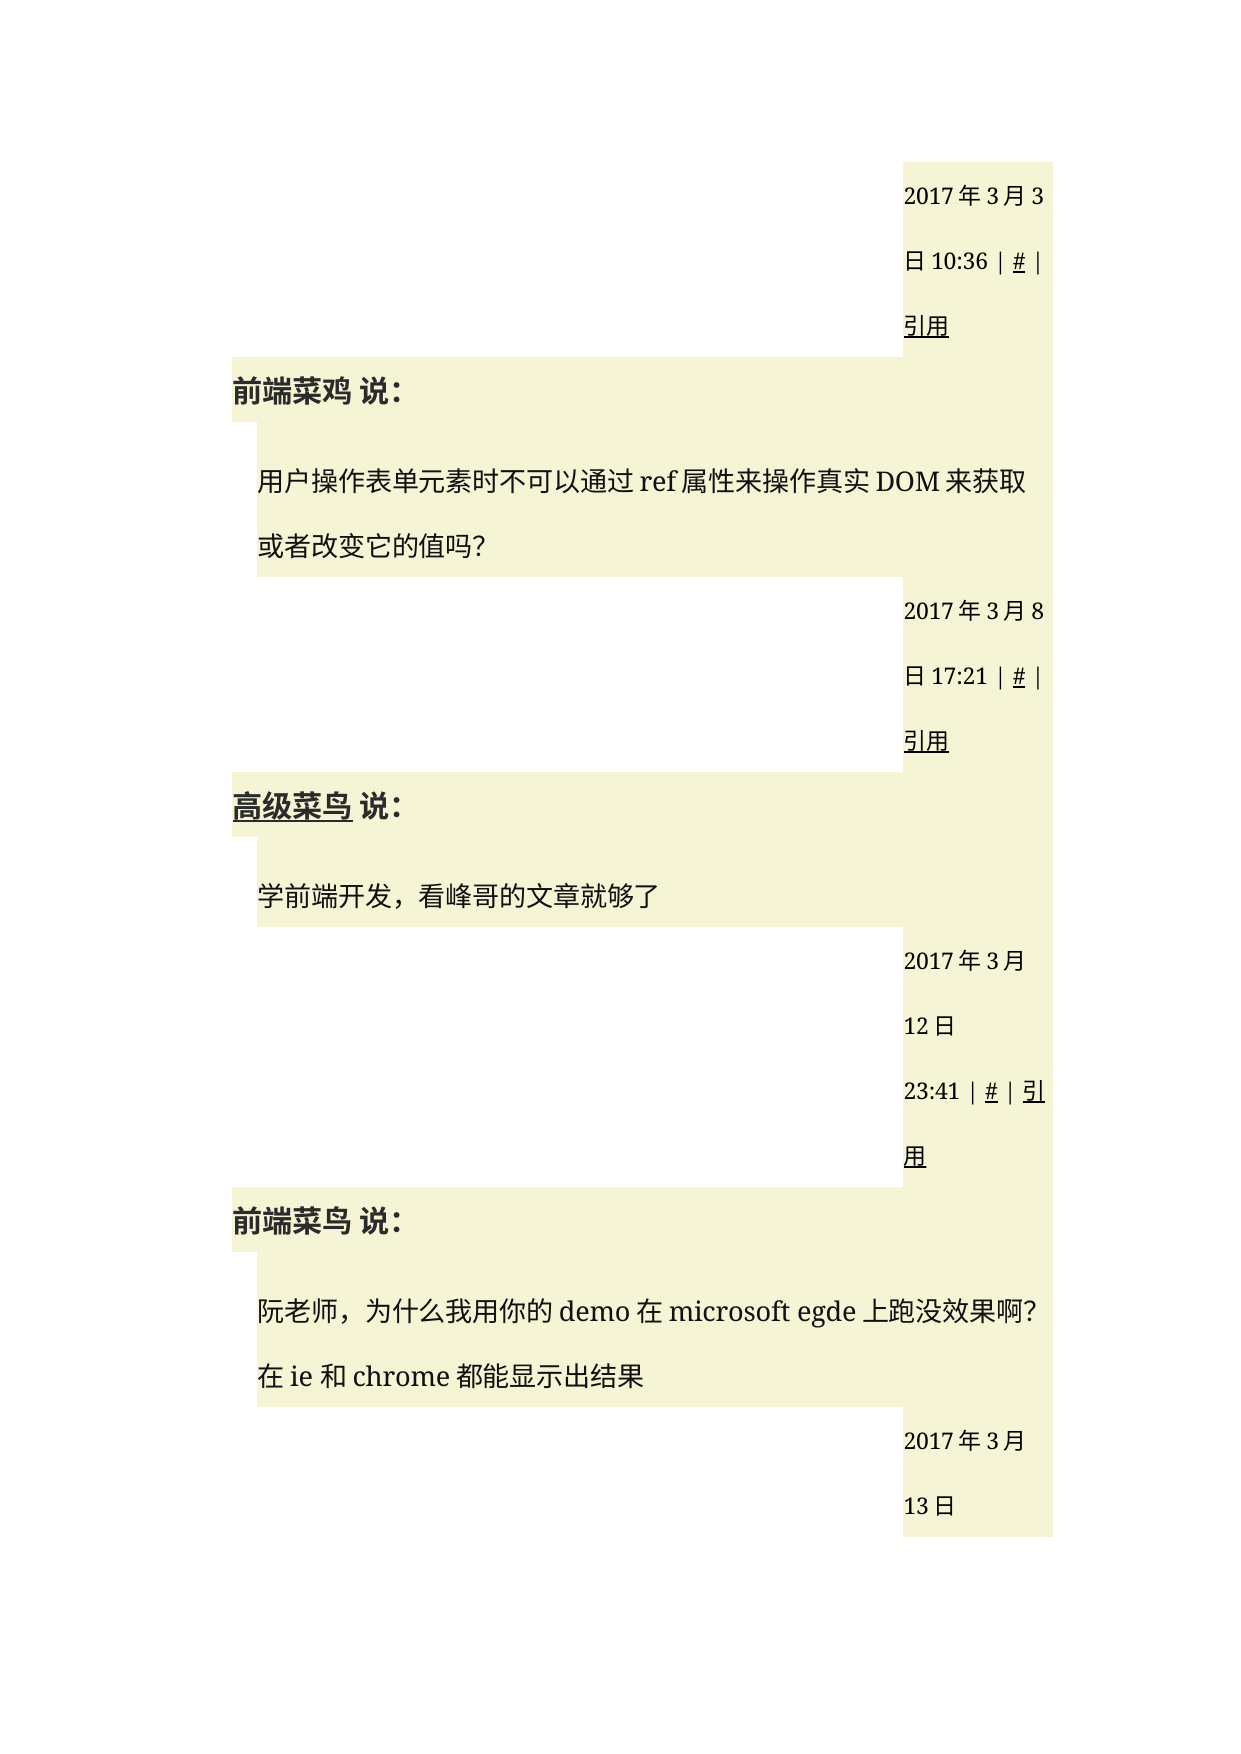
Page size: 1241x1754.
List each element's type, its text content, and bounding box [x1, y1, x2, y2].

text 用户操作表单元素时不可以通过ref属性来操作真实DOM来获取或者改变它的值吗？ [257, 447, 1053, 577]
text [903, 1407, 1053, 1537]
text 2017年3月 8日 17:21 | # | 引用 [903, 577, 1053, 772]
text 2017年3月 3日 10:36 | # | 引用 [903, 162, 1053, 357]
text 高级菜鸟 说： [232, 772, 1053, 837]
text 2017年3月12日 23:41 | # | 引用 [903, 927, 1053, 1187]
text 前端菜鸟 说： [232, 1187, 1053, 1252]
text 学前端开发，看峰哥的文章就够了 [257, 862, 1053, 927]
text 前端菜鸡 说： [232, 357, 1053, 422]
text 阮老师，为什么我用你的demo在microsoft egde上跑没效果啊？在ie 和chrome都能显示出结果 [257, 1277, 1053, 1407]
